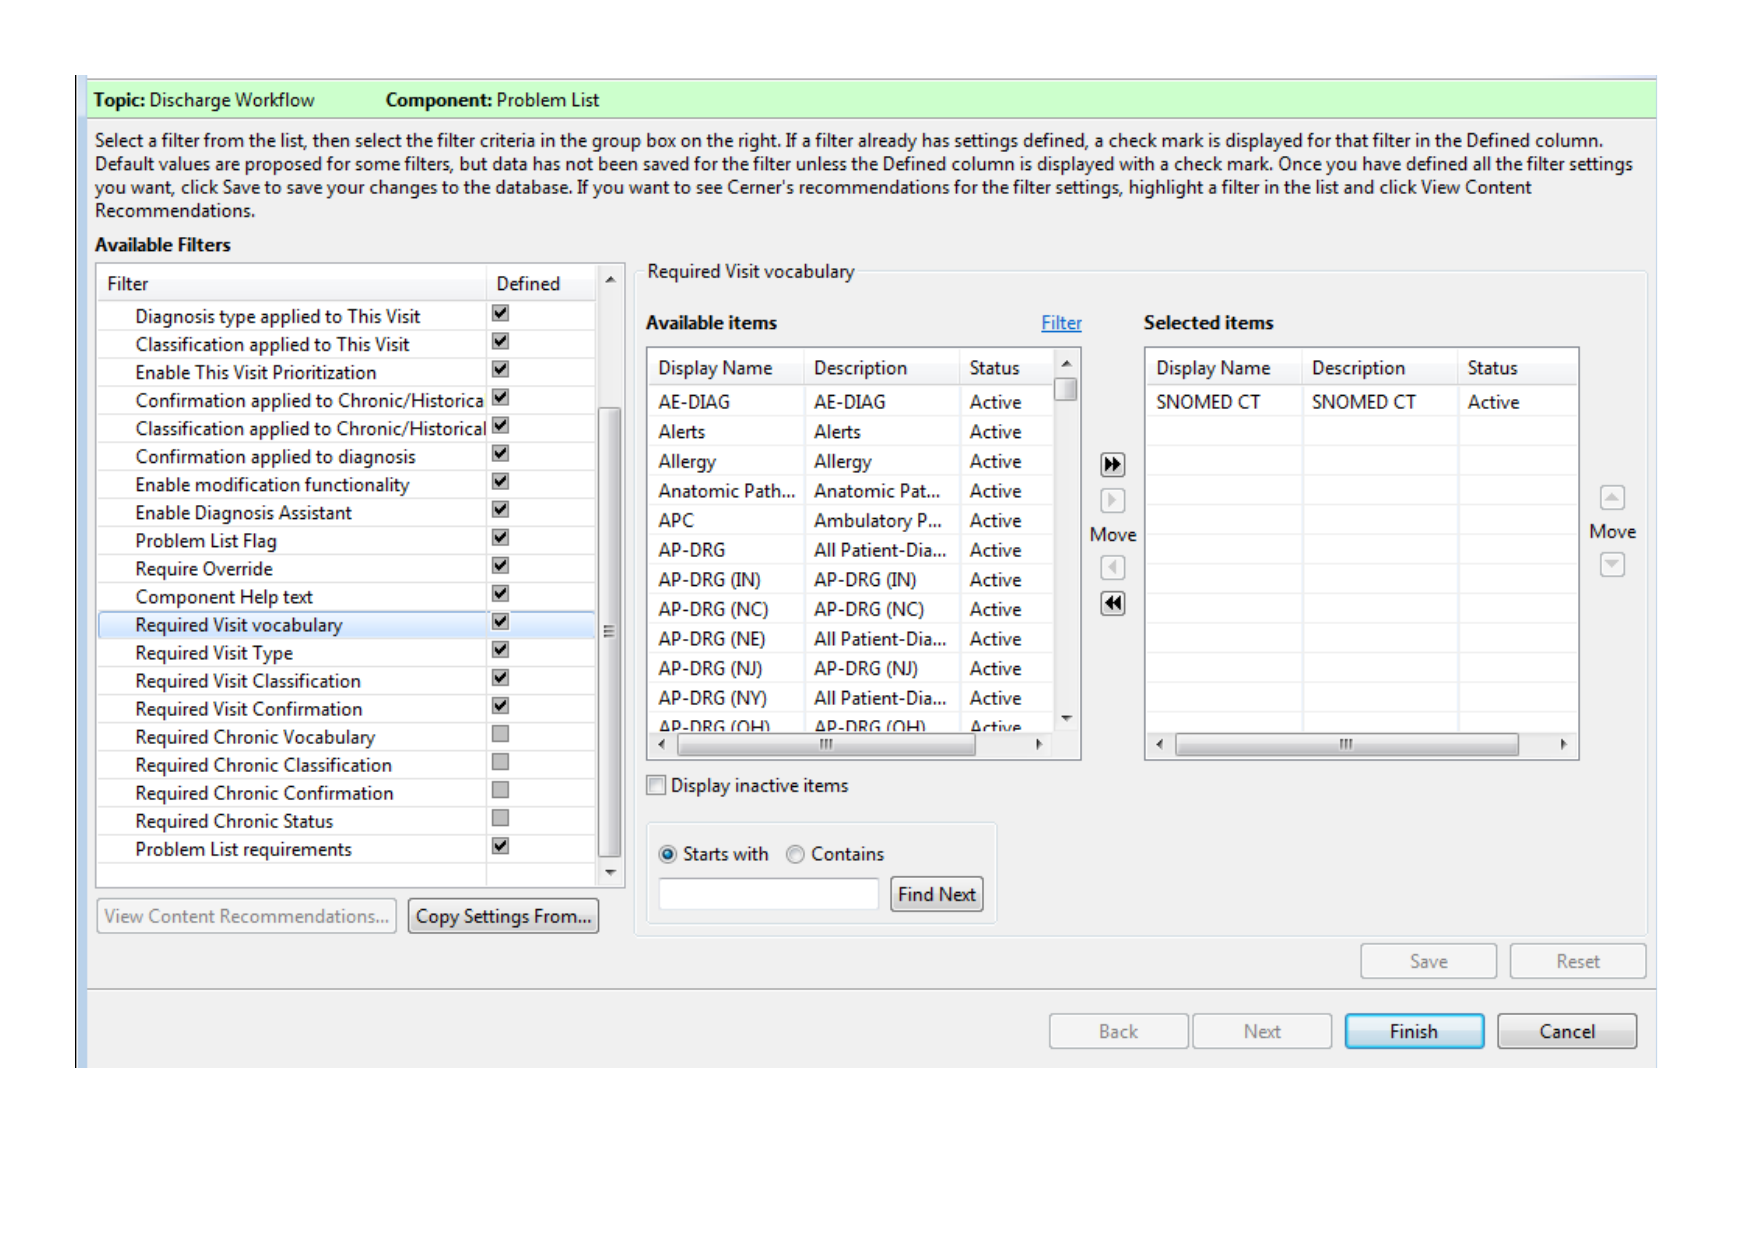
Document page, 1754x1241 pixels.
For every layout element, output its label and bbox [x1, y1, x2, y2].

picture [75, 75, 1658, 1068]
